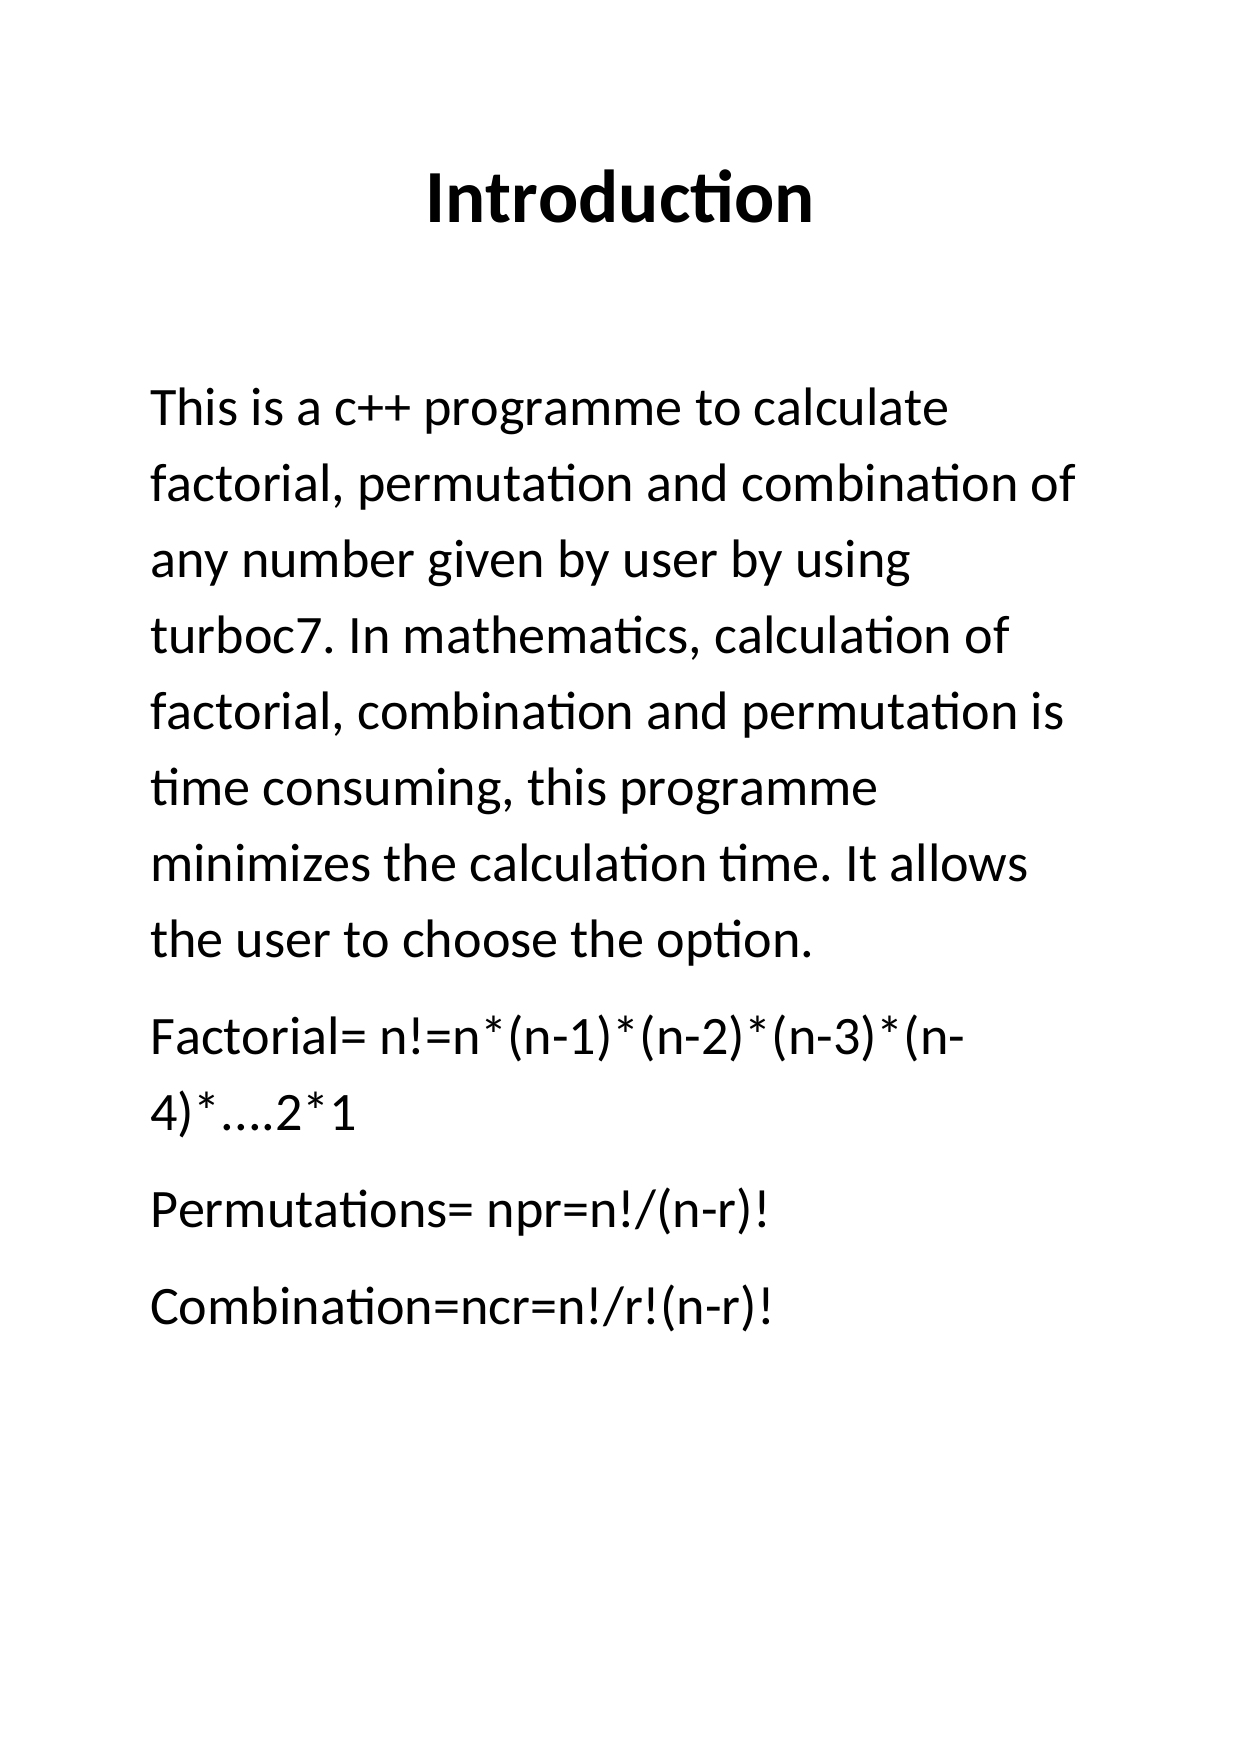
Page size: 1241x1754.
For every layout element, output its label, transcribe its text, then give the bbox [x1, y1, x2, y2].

text Combination=ncr=n!/r!(n-r)! [150, 1272, 1090, 1338]
text Factorial= n!=n*(n-1)*(n-2)*(n-3)*(n-4)*....2*1 [150, 1002, 1090, 1144]
text Permutations= npr=n!/(n-r)! [150, 1175, 1090, 1241]
text Introduction [150, 150, 1090, 242]
text This is a c++ programme to calculate factorial, permutation and combination of any number given by user by using turboc7. In mathematics, calculation of factorial, combination and permutation is time consuming, this programme minimizes the calculation time. It allows the user to choose the option. [150, 373, 1090, 971]
